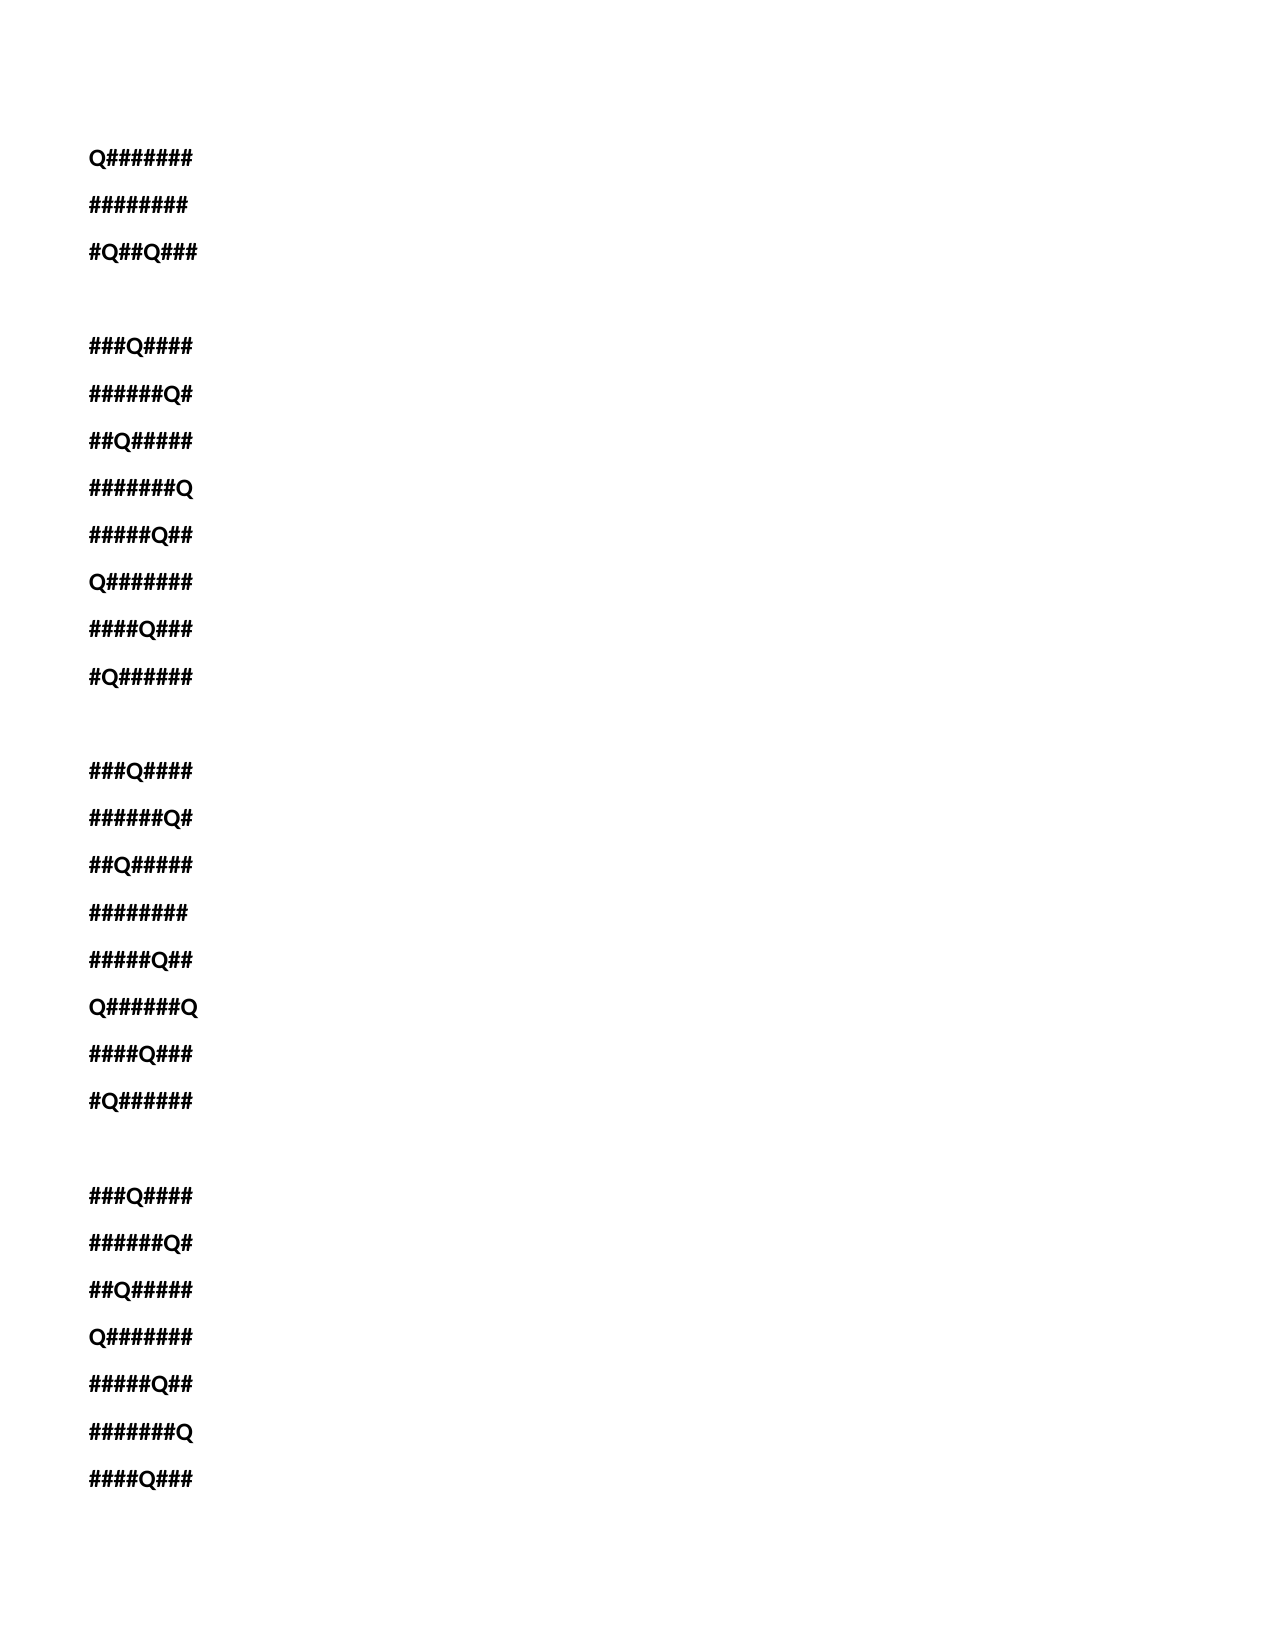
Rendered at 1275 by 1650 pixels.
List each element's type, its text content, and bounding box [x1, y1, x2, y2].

text Q######Q [89, 991, 1094, 1022]
text #####Q## [89, 519, 1094, 550]
text #Q###### [89, 661, 1094, 691]
text #####Q## [89, 1369, 1094, 1399]
text ######Q# [89, 378, 1094, 408]
text ######## [89, 897, 1094, 927]
text #####Q## [89, 944, 1094, 974]
text ####Q### [89, 1463, 1094, 1493]
text ####Q### [89, 1038, 1094, 1069]
text ###Q#### [89, 1180, 1094, 1210]
text ######## [89, 189, 1094, 219]
text Q####### [89, 1321, 1094, 1352]
text ######Q# [89, 802, 1094, 833]
text #Q##Q### [89, 236, 1094, 267]
text ###Q#### [89, 755, 1094, 786]
text #Q###### [89, 1086, 1094, 1116]
text ##Q##### [89, 849, 1094, 880]
text ##Q##### [89, 425, 1094, 455]
text ####Q### [89, 614, 1094, 644]
text ##Q##### [89, 1274, 1094, 1305]
text ######Q# [89, 1227, 1094, 1258]
text #######Q [89, 472, 1094, 503]
text Q####### [89, 142, 1094, 172]
text ###Q#### [89, 331, 1094, 361]
text Q####### [89, 566, 1094, 597]
text #######Q [89, 1416, 1094, 1446]
